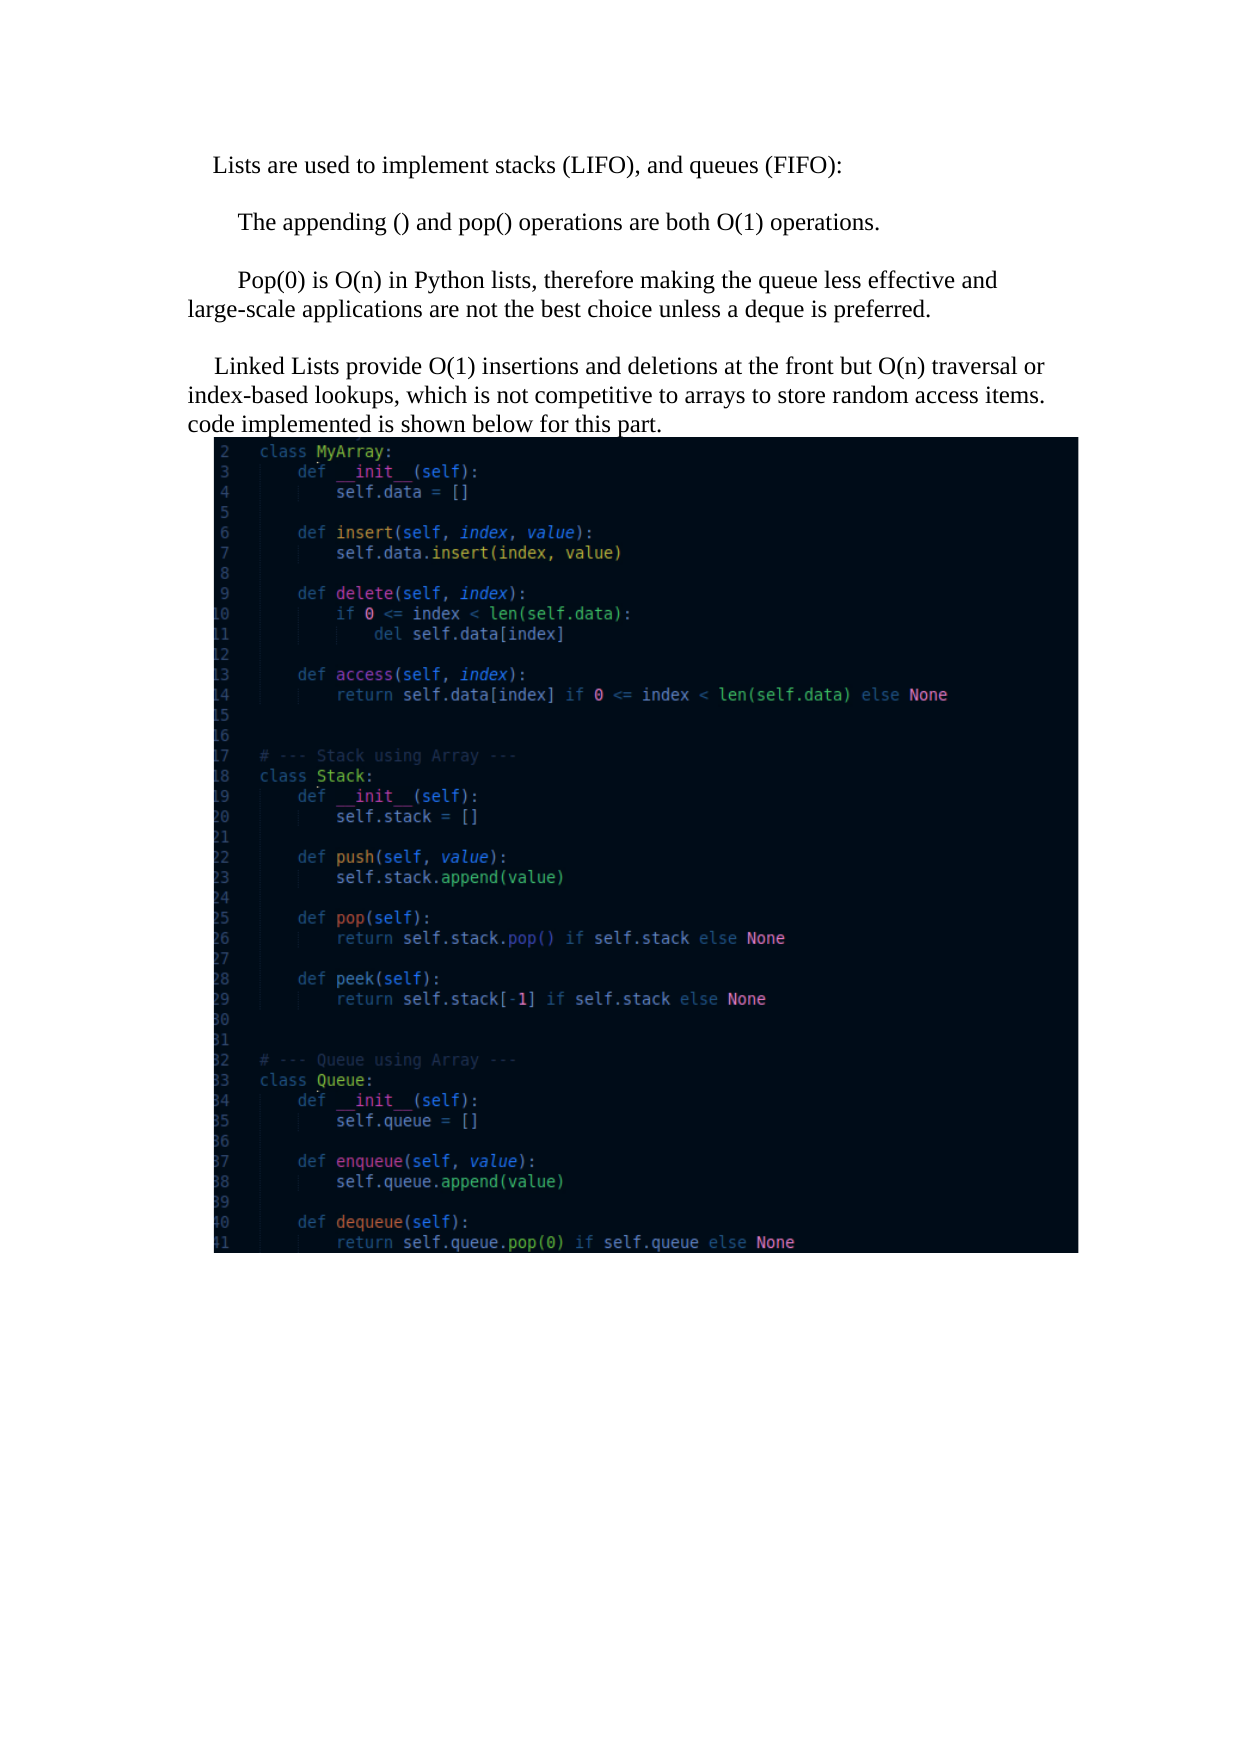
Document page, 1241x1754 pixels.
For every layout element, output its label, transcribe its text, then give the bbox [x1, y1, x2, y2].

list The appending () and pop() operations are both O(1) operations. [187, 207, 1053, 236]
list Pop(0) is O(n) in Python lists, therefore making the queue less effective and large-scale applications are not the best choice unless a deque is preferred. [187, 265, 1053, 322]
list Linked Lists provide O(1) insertions and deletions at the front but O(n) traversal or index-based lookups, which is not competitive to arrays to store random access items. code implemented is shown below for this part. [187, 351, 1053, 437]
list Lists are used to implement stacks (LIFO), and queues (FIFO): [187, 150, 1053, 179]
picture [213, 437, 1079, 1253]
